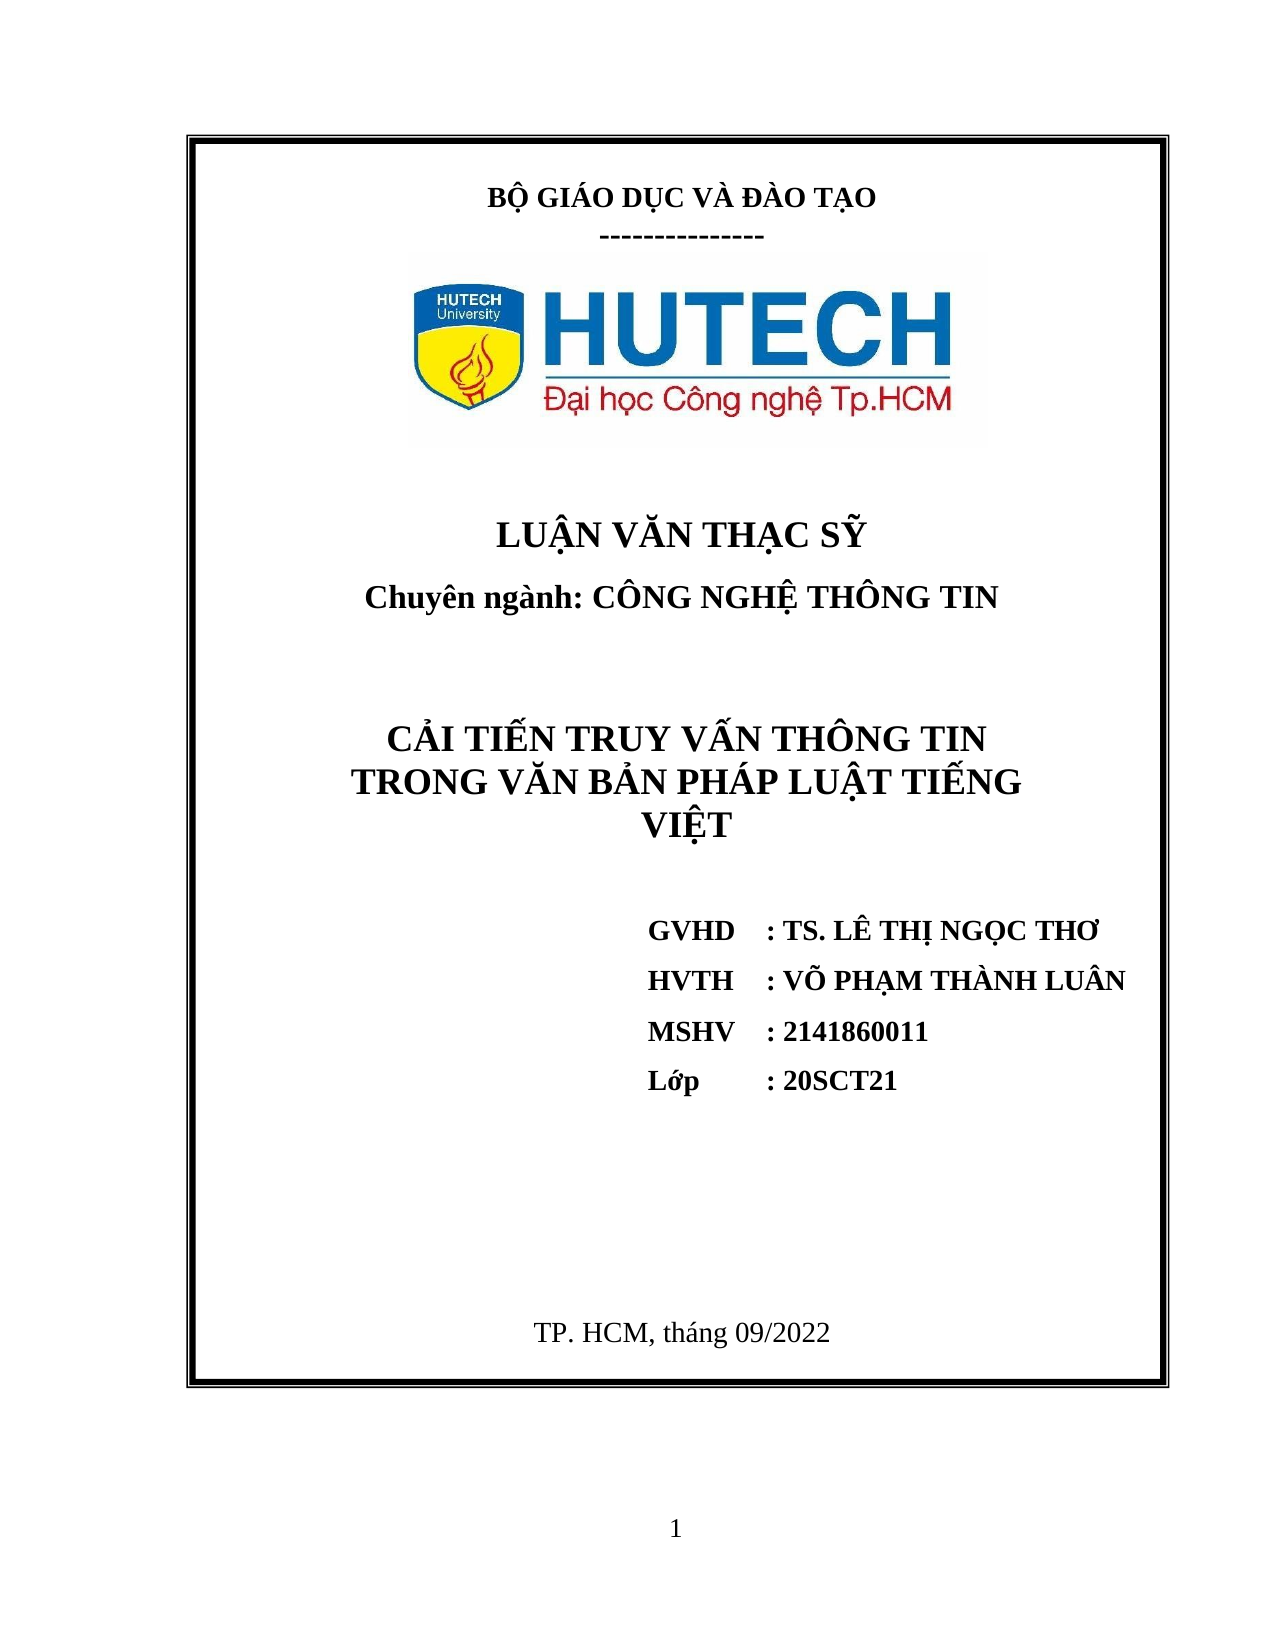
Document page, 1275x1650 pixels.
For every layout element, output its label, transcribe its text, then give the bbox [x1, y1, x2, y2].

title LUẬN VĂN THẠC SỸ [303, 513, 1061, 556]
text Lớp : 20SCT21 [648, 1064, 1200, 1097]
text --------------- [303, 214, 1061, 253]
text TP. HCM, tháng 09/2022 [303, 1315, 1061, 1348]
subtitle Chuyên ngành: CÔNG NGHỆ THÔNG TIN [302, 577, 1061, 616]
subtitle GVHD : TS. LÊ THỊ NGỌC THƠ HVTH : VÕ PHẠM THÀNH LUÂN MSHV : 2141860011 [648, 913, 1127, 1047]
subtitle BỘ GIÁO DỤC VÀ ĐÀO TẠO [303, 181, 1061, 214]
picture [408, 253, 988, 448]
title CẢI TIẾN TRUY VẤN THÔNG TIN TRONG VĂN BẢN PHÁP LUẬT TIẾNG VIỆT [312, 716, 1061, 846]
